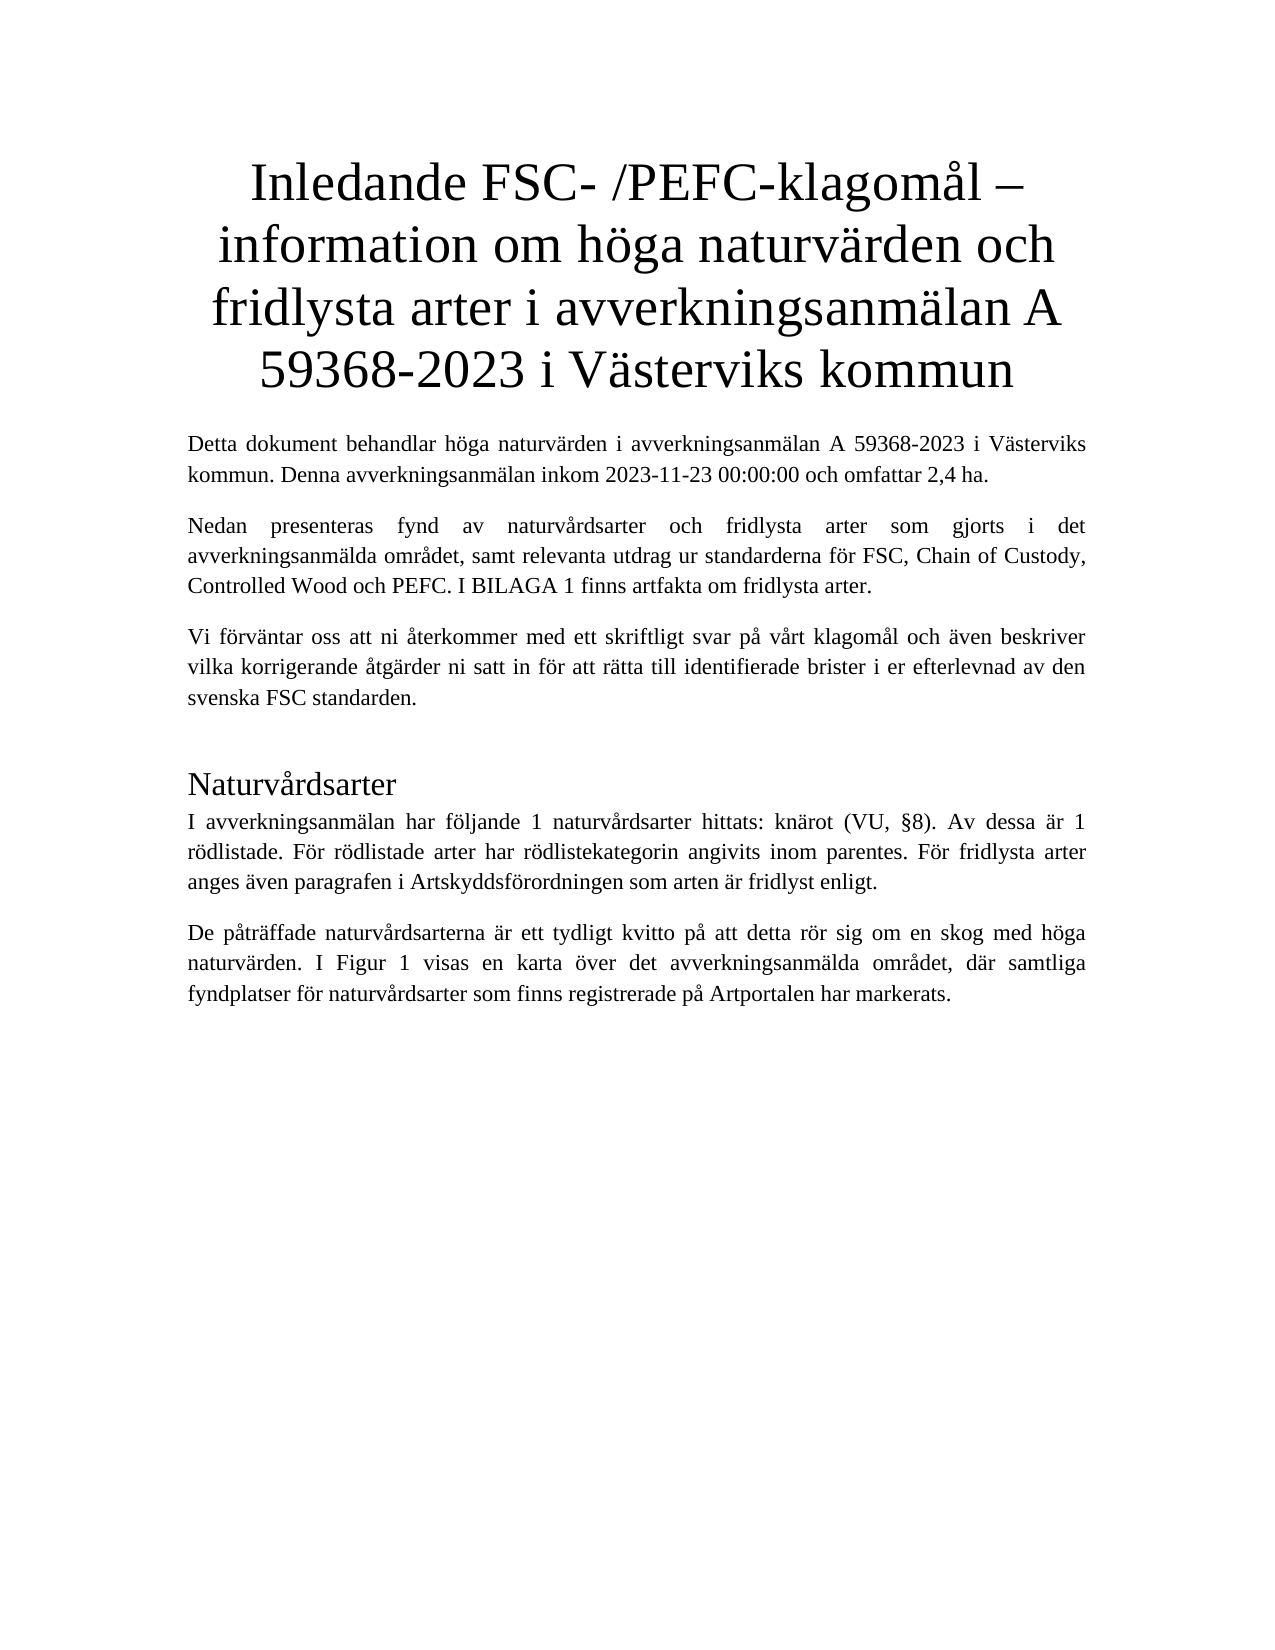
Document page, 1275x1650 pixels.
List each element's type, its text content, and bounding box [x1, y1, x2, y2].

text De påträffade naturvårdsarterna är ett tydligt kvitto på att detta rör sig om en skog med höga naturvärden. I Figur 1 visas en karta över det avverkningsanmälda området, där samtliga fyndplatser för naturvårdsarter som finns registrerade på Artportalen har markerats. [187, 919, 1087, 1006]
text Vi förväntar oss att ni återkommer med ett skriftligt svar på vårt klagomål och även beskriver vilka korrigerande åtgärder ni satt in för att rätta till identifierade brister i er efterlevnad av den svenska FSC standarden. [187, 623, 1087, 710]
text I avverkningsanmälan har följande 1 naturvårdsarter hittats: knärot (VU, §8). Av dessa är 1 rödlistade. För rödlistade arter har rödlistekategorin angivits inom parentes. För fridlysta arter anges även paragrafen i Artskyddsförordningen som arten är fridlyst enligt. [187, 808, 1087, 894]
title Inledande FSC- /PEFC-klagomål – information om höga naturvärden och fridlysta arter i avverkningsanmälan A 59368-2023 i Västerviks kommun [187, 150, 1087, 399]
text Detta dokument behandlar höga naturvärden i avverkningsanmälan A 59368-2023 i Västerviks kommun. Denna avverkningsanmälan inkom 2023-11-23 00:00:00 och omfattar 2,4 ha. [187, 430, 1087, 487]
text Nedan presenteras fynd av naturvårdsarter och fridlysta arter som gjorts i det avverkningsanmälda området, samt relevanta utdrag ur standarderna för FSC, Chain of Custody, Controlled Wood och PEFC. I BILAGA 1 finns artfakta om fridlysta arter. [187, 512, 1087, 598]
subtitle Naturvårdsarter [187, 764, 1087, 802]
